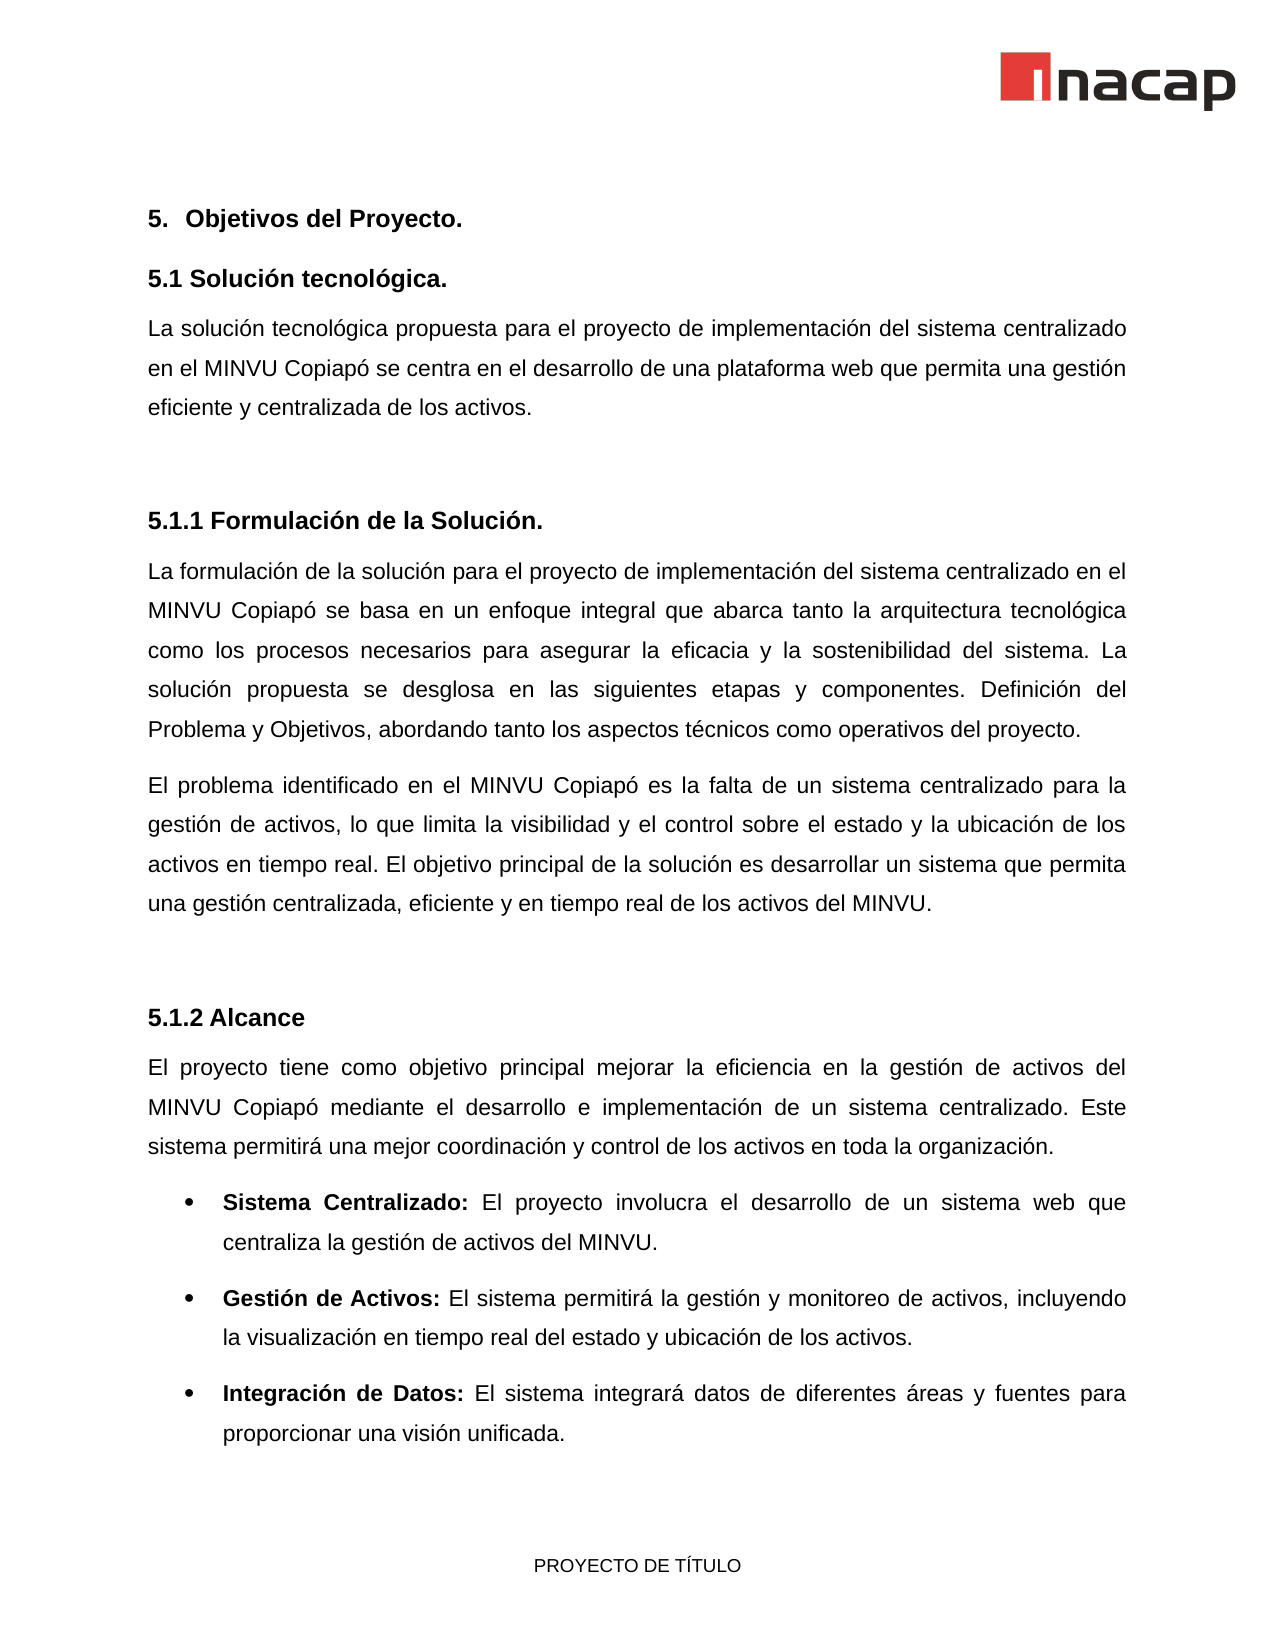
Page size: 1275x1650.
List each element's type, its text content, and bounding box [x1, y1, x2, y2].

subtitle 5.1.2 Alcance [148, 1003, 1127, 1031]
subtitle Objetivos del Proyecto. [148, 204, 1127, 233]
subtitle 5.1 Solución tecnológica. [148, 264, 1127, 292]
list Gestión de Activos: El sistema permitirá la gestión y monitoreo de activos, incluyendo la visualización en tiempo real del estado y ubicación de los activos. [185, 1285, 1127, 1351]
picture [1000, 52, 1236, 111]
list Integración de Datos: El sistema integrará datos de diferentes áreas y fuentes para proporcionar una visión unificada. [185, 1380, 1127, 1446]
text La formulación de la solución para el proyecto de implementación del sistema centralizado en el MINVU Copiapó se basa en un enfoque integral que abarca tanto la arquitectura tecnológica como los procesos necesarios para asegurar la eficacia y la sostenibilidad del sistema. La solución propuesta se desglosa en las siguientes etapas y componentes. Definición del Problema y Objetivos, abordando tanto los aspectos técnicos como operativos del proyecto. [148, 558, 1127, 742]
text El problema identificado en el MINVU Copiapó es la falta de un sistema centralizado para la gestión de activos, lo que limita la visibilidad y el control sobre el estado y la ubicación de los activos en tiempo real. El objetivo principal de la solución es desarrollar un sistema que permita una gestión centralizada, eficiente y en tiempo real de los activos del MINVU. [148, 772, 1127, 917]
list Sistema Centralizado: El proyecto involucra el desarrollo de un sistema web que centraliza la gestión de activos del MINVU. [185, 1189, 1127, 1255]
text La solución tecnológica propuesta para el proyecto de implementación del sistema centralizado en el MINVU Copiapó se centra en el desarrollo de una plataforma web que permita una gestión eficiente y centralizada de los activos. [148, 315, 1127, 420]
text El proyecto tiene como objetivo principal mejorar la eficiencia en la gestión de activos del MINVU Copiapó mediante el desarrollo e implementación de un sistema centralizado. Este sistema permitirá una mejor coordinación y control de los activos en toda la organización. [148, 1054, 1127, 1159]
subtitle 5.1.1 Formulación de la Solución. [148, 506, 1127, 535]
